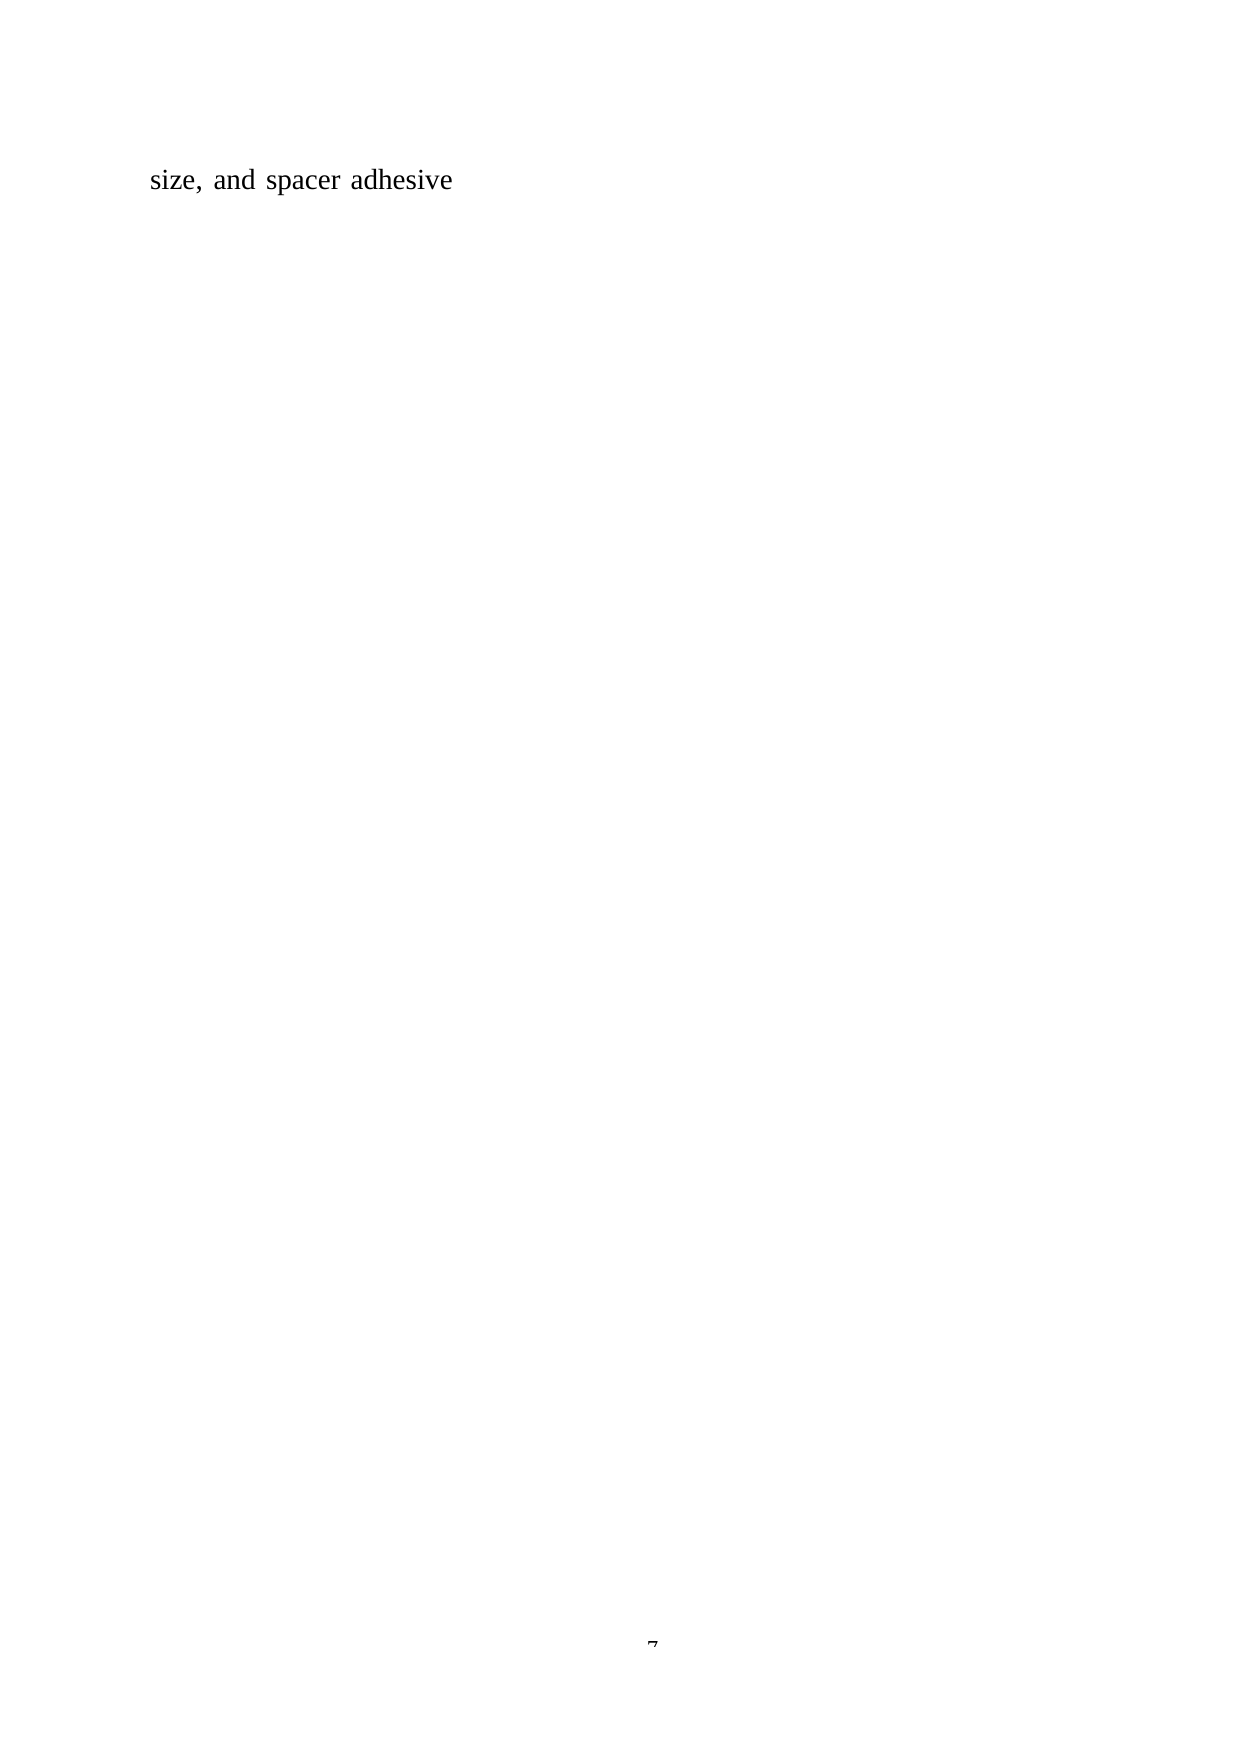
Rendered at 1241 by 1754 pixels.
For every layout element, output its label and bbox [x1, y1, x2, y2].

text [150, 162, 1122, 196]
